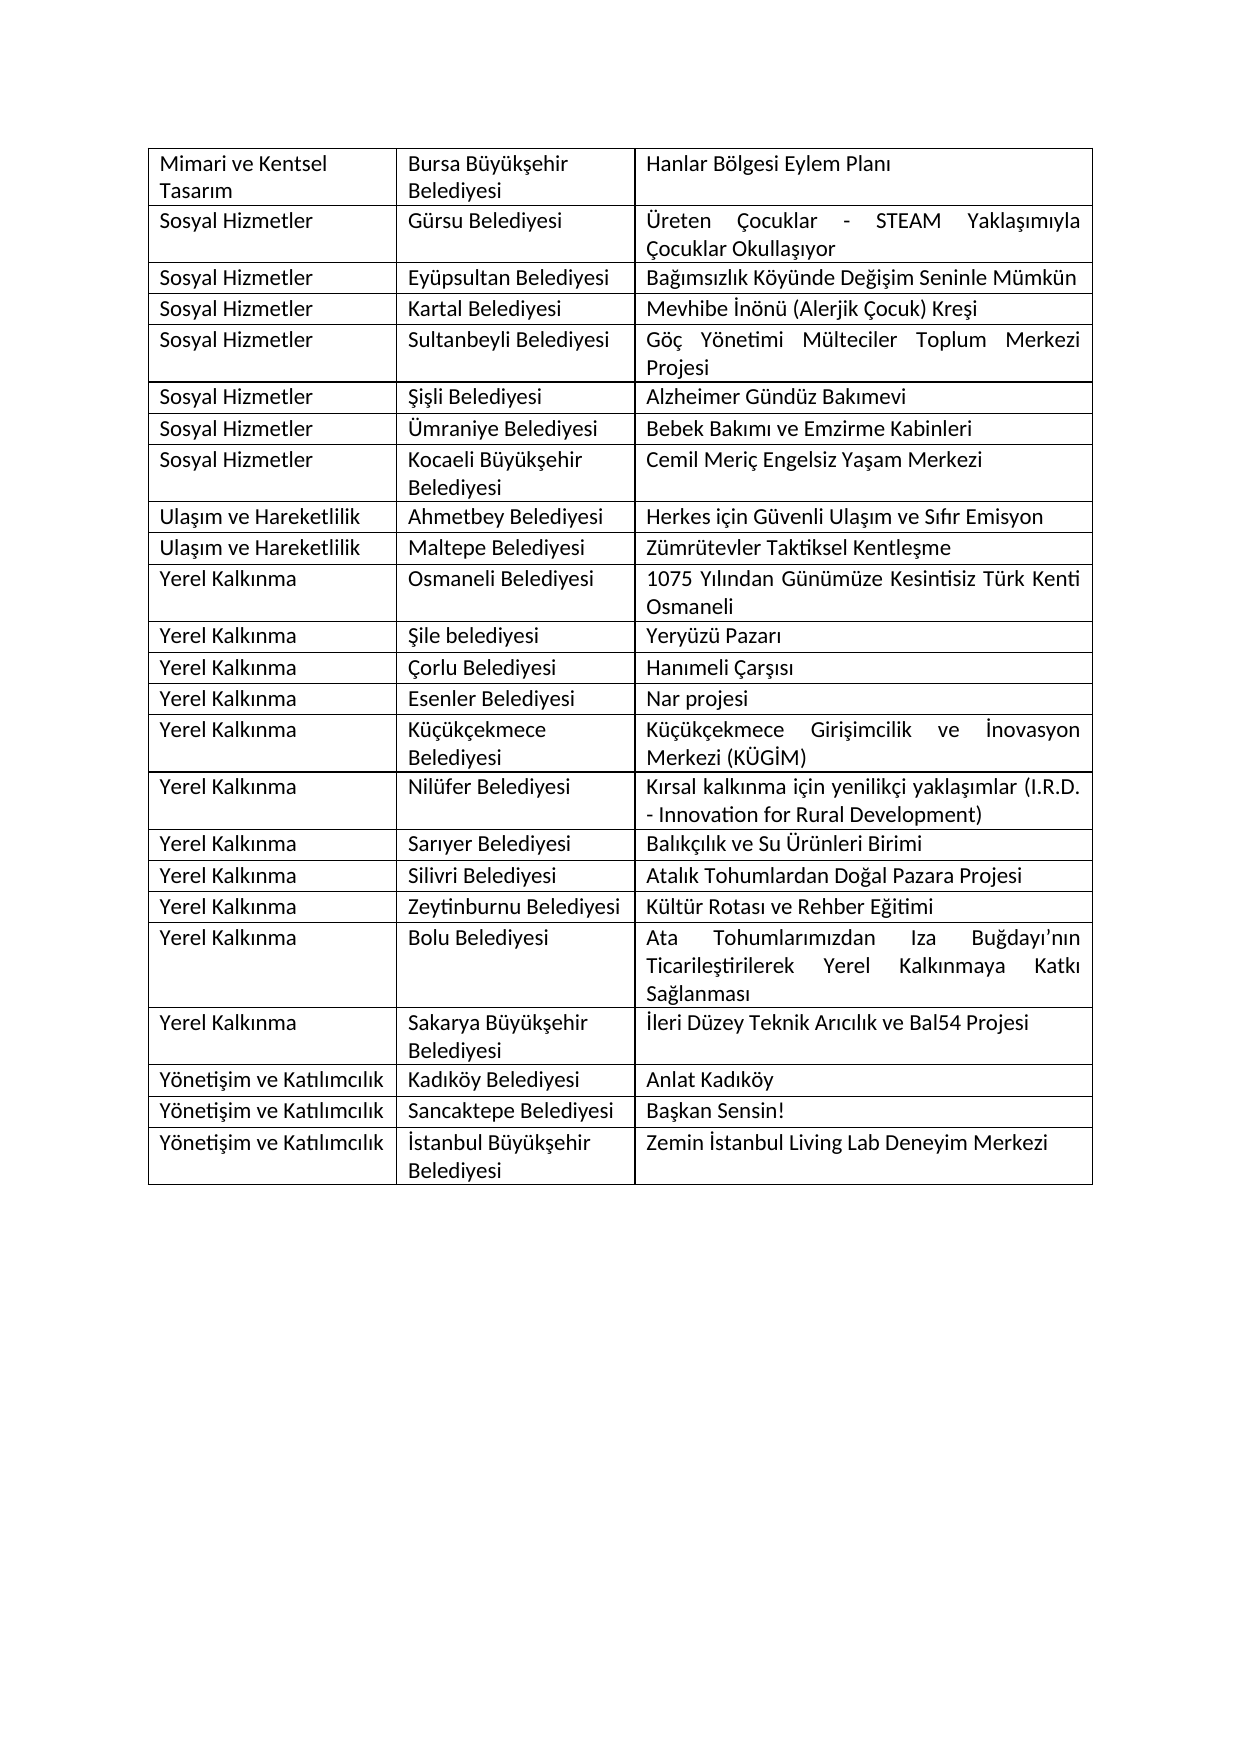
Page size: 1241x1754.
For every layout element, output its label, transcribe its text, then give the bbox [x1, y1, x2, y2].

table_cell Balıkçılık ve Su Ürünleri Birimi [636, 830, 1092, 860]
table_cell Sosyal Hizmetler [149, 414, 396, 444]
table_cell İleri Düzey Teknik Arıcılık ve Bal54 Projesi [636, 1008, 1092, 1064]
table_cell Bursa Büyükşehir Belediyesi [397, 149, 634, 205]
table_cell Gürsu Belediyesi [397, 206, 634, 262]
table_cell Yerel Kalkınma [149, 861, 396, 891]
table_cell Zemin İstanbul Living Lab Deneyim Merkezi [636, 1128, 1092, 1184]
table_cell Bağımsızlık Köyünde Değişim Seninle Mümkün [636, 263, 1092, 293]
table_cell Yerel Kalkınma [149, 565, 396, 621]
table_cell Şile belediyesi [397, 622, 634, 652]
table_cell Sosyal Hizmetler [149, 263, 396, 293]
table_cell Cemil Meriç Engelsiz Yaşam Merkezi [636, 445, 1092, 501]
table_cell Herkes için Güvenli Ulaşım ve Sıfır Emisyon [636, 502, 1092, 532]
table_cell Yönetişim ve Katılımcılık [149, 1128, 396, 1184]
table_cell Sancaktepe Belediyesi [397, 1097, 634, 1127]
table_cell Mevhibe İnönü (Alerjik Çocuk) Kreşi [636, 294, 1092, 324]
table_cell Yerel Kalkınma [149, 923, 396, 1007]
table_cell Kültür Rotası ve Rehber Eğitimi [636, 892, 1092, 922]
table_cell Şişli Belediyesi [397, 383, 634, 413]
table_cell Yerel Kalkınma [149, 1008, 396, 1064]
table_cell Alzheimer Gündüz Bakımevi [636, 383, 1092, 413]
table_cell Osmaneli Belediyesi [397, 565, 634, 621]
table_cell Yönetişim ve Katılımcılık [149, 1065, 396, 1096]
table_cell Sosyal Hizmetler [149, 294, 396, 324]
table_cell Sosyal Hizmetler [149, 383, 396, 413]
table_cell Yönetişim ve Katılımcılık [149, 1097, 396, 1127]
table_cell Yerel Kalkınma [149, 892, 396, 922]
table_cell Göç Yönetimi Mülteciler Toplum Merkezi Projesi [636, 325, 1092, 381]
table_cell Hanımeli Çarşısı [636, 653, 1092, 683]
table_cell Yerel Kalkınma [149, 830, 396, 860]
table_cell Maltepe Belediyesi [397, 533, 634, 563]
table_cell Kocaeli Büyükşehir Belediyesi [397, 445, 634, 501]
table_cell Sarıyer Belediyesi [397, 830, 634, 860]
table_cell Yerel Kalkınma [149, 653, 396, 683]
table_cell Başkan Sensin! [636, 1097, 1092, 1127]
table_cell Kartal Belediyesi [397, 294, 634, 324]
table_cell Üreten Çocuklar - STEAM Yaklaşımıyla Çocuklar Okullaşıyor [636, 206, 1092, 262]
table_cell Atalık Tohumlardan Doğal Pazara Projesi [636, 861, 1092, 891]
table_cell Hanlar Bölgesi Eylem Planı [636, 149, 1092, 205]
table_cell Kırsal kalkınma için yenilikçi yaklaşımlar (I.R.D. - Innovation for Rural Development) [636, 773, 1092, 828]
table_cell Yerel Kalkınma [149, 622, 396, 652]
table_cell Ahmetbey Belediyesi [397, 502, 634, 532]
table_cell Sosyal Hizmetler [149, 445, 396, 501]
table_cell Zümrütevler Taktiksel Kentleşme [636, 533, 1092, 563]
table_cell Esenler Belediyesi [397, 684, 634, 714]
table_cell Sakarya Büyükşehir Belediyesi [397, 1008, 634, 1064]
table_cell Ata Tohumlarımızdan Iza Buğdayı’nın Ticarileştirilerek Yerel Kalkınmaya Katkı Sağlanması [636, 923, 1092, 1007]
table_cell Çorlu Belediyesi [397, 653, 634, 683]
table_cell Silivri Belediyesi [397, 861, 634, 891]
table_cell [149, 149, 396, 205]
table_cell Ulaşım ve Hareketlilik [149, 502, 396, 532]
table_cell Bolu Belediyesi [397, 923, 634, 1007]
table_cell Yeryüzü Pazarı [636, 622, 1092, 652]
table_cell Yerel Kalkınma [149, 773, 396, 828]
table_cell Anlat Kadıköy [636, 1065, 1092, 1096]
table_cell Küçükçekmece Belediyesi [397, 715, 634, 771]
table_cell Ulaşım ve Hareketlilik [149, 533, 396, 563]
table_cell Bebek Bakımı ve Emzirme Kabinleri [636, 414, 1092, 444]
table_cell İstanbul Büyükşehir Belediyesi [397, 1128, 634, 1184]
table_cell Eyüpsultan Belediyesi [397, 263, 634, 293]
table_cell Zeytinburnu Belediyesi [397, 892, 634, 922]
table_cell Sosyal Hizmetler [149, 206, 396, 262]
table_cell 1075 Yılından Günümüze Kesintisiz Türk Kenti Osmaneli [636, 565, 1092, 621]
table_cell Küçükçekmece Girişimcilik ve İnovasyon Merkezi (KÜGİM) [636, 715, 1092, 771]
table_cell Nar projesi [636, 684, 1092, 714]
table_cell Yerel Kalkınma [149, 684, 396, 714]
table_cell Nilüfer Belediyesi [397, 773, 634, 828]
table_cell Ümraniye Belediyesi [397, 414, 634, 444]
table_cell Sosyal Hizmetler [149, 325, 396, 381]
table_cell Kadıköy Belediyesi [397, 1065, 634, 1096]
table_cell Sultanbeyli Belediyesi [397, 325, 634, 381]
table_cell Yerel Kalkınma [149, 715, 396, 771]
